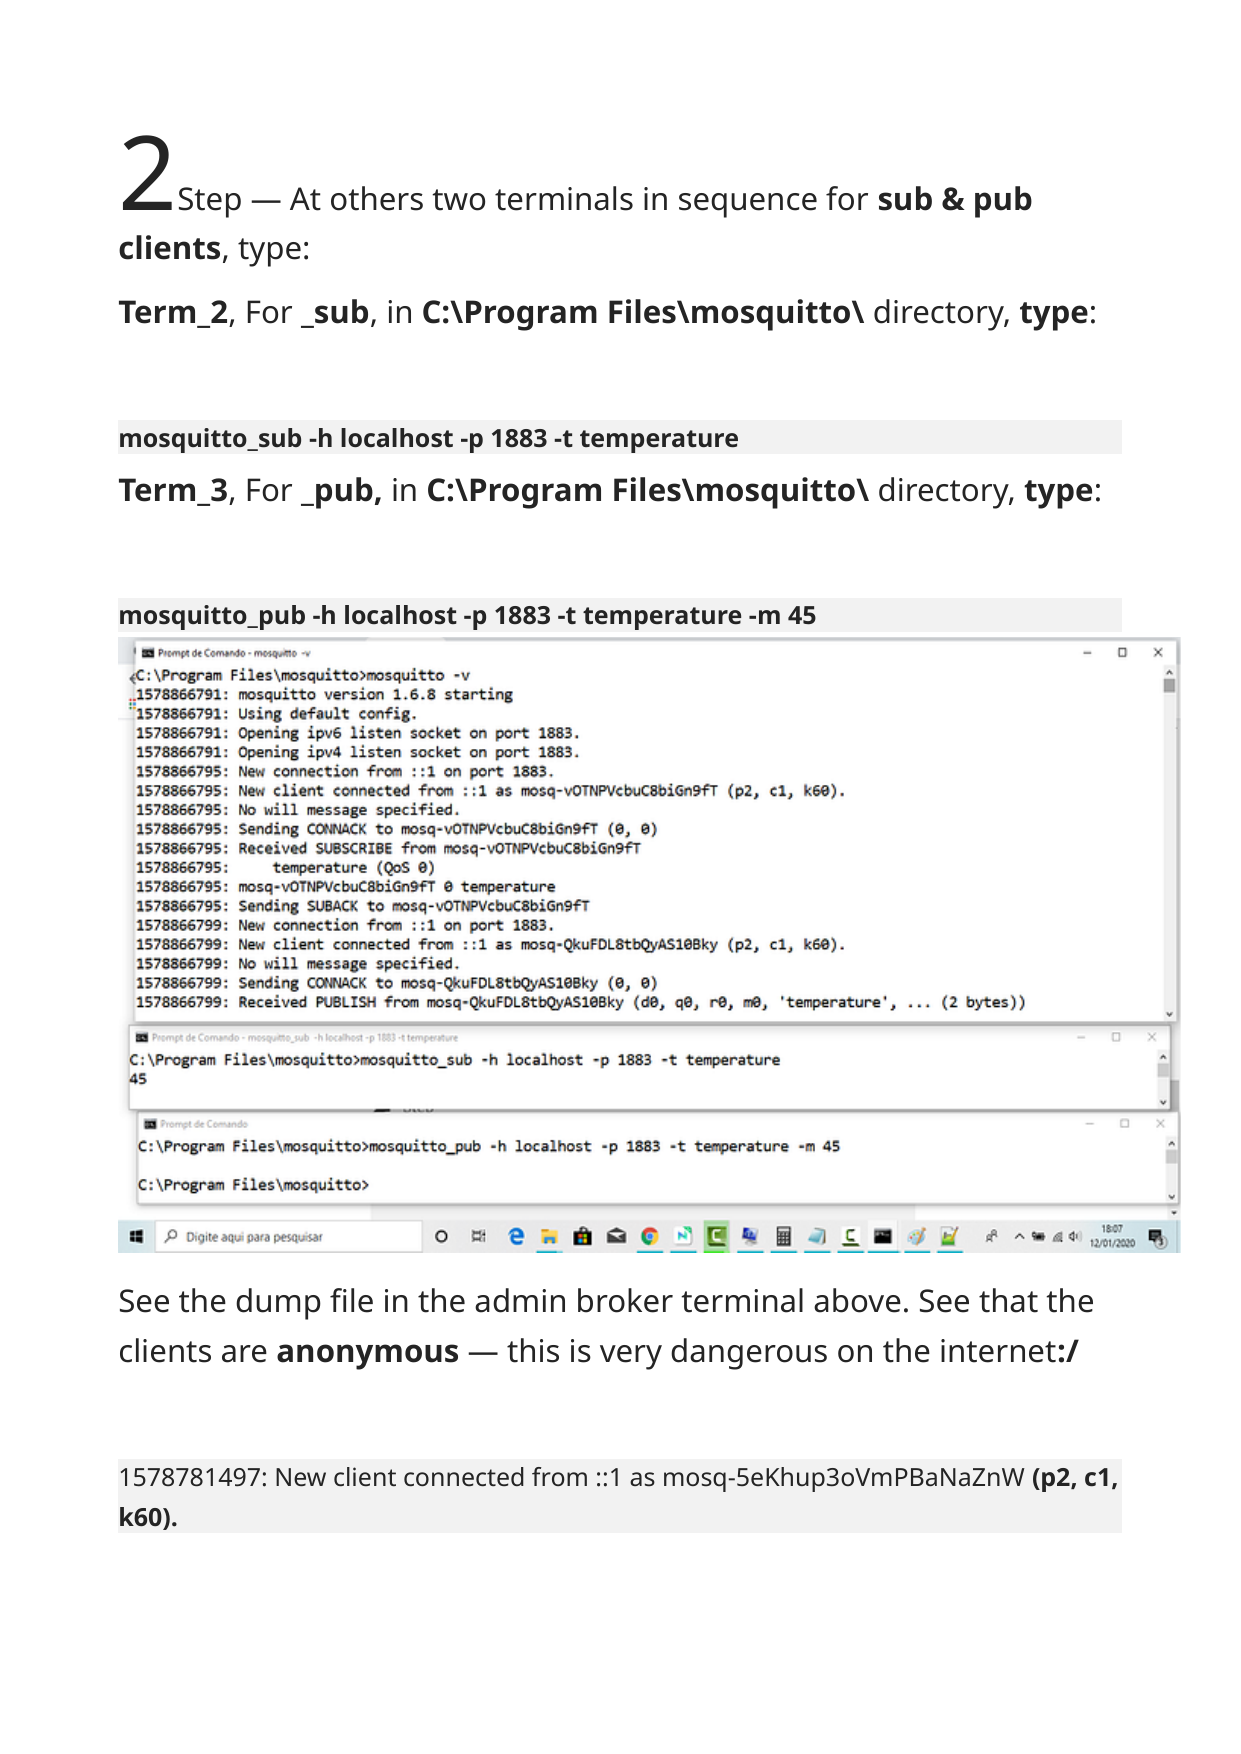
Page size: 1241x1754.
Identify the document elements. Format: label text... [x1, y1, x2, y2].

text mosquitto_pub -h localhost -p 1883 -t temperature -m 45 [118, 598, 1122, 632]
text 2Step — At others two terminals in sequence for sub & pub clients, type: [118, 118, 1103, 268]
picture [118, 637, 1181, 1253]
text Term_3, For _pub, in C:\Program Files\mosquitto\ directory, type: [118, 460, 1122, 510]
text Term_2, For _sub, in C:\Program Files\mosquitto\ directory, type: [118, 283, 1122, 333]
text mosquitto_sub -h localhost -p 1883 -t temperature [118, 420, 1122, 454]
text 1578781497: New client connected from ::1 as mosq-5eKhup3oVmPBaNaZnW (p2, c1, k60). [118, 1459, 1122, 1533]
text See the dump file in the admin broker terminal above. See that the clients are anonymous — this is very dangerous on the internet:/ [118, 1272, 1122, 1372]
